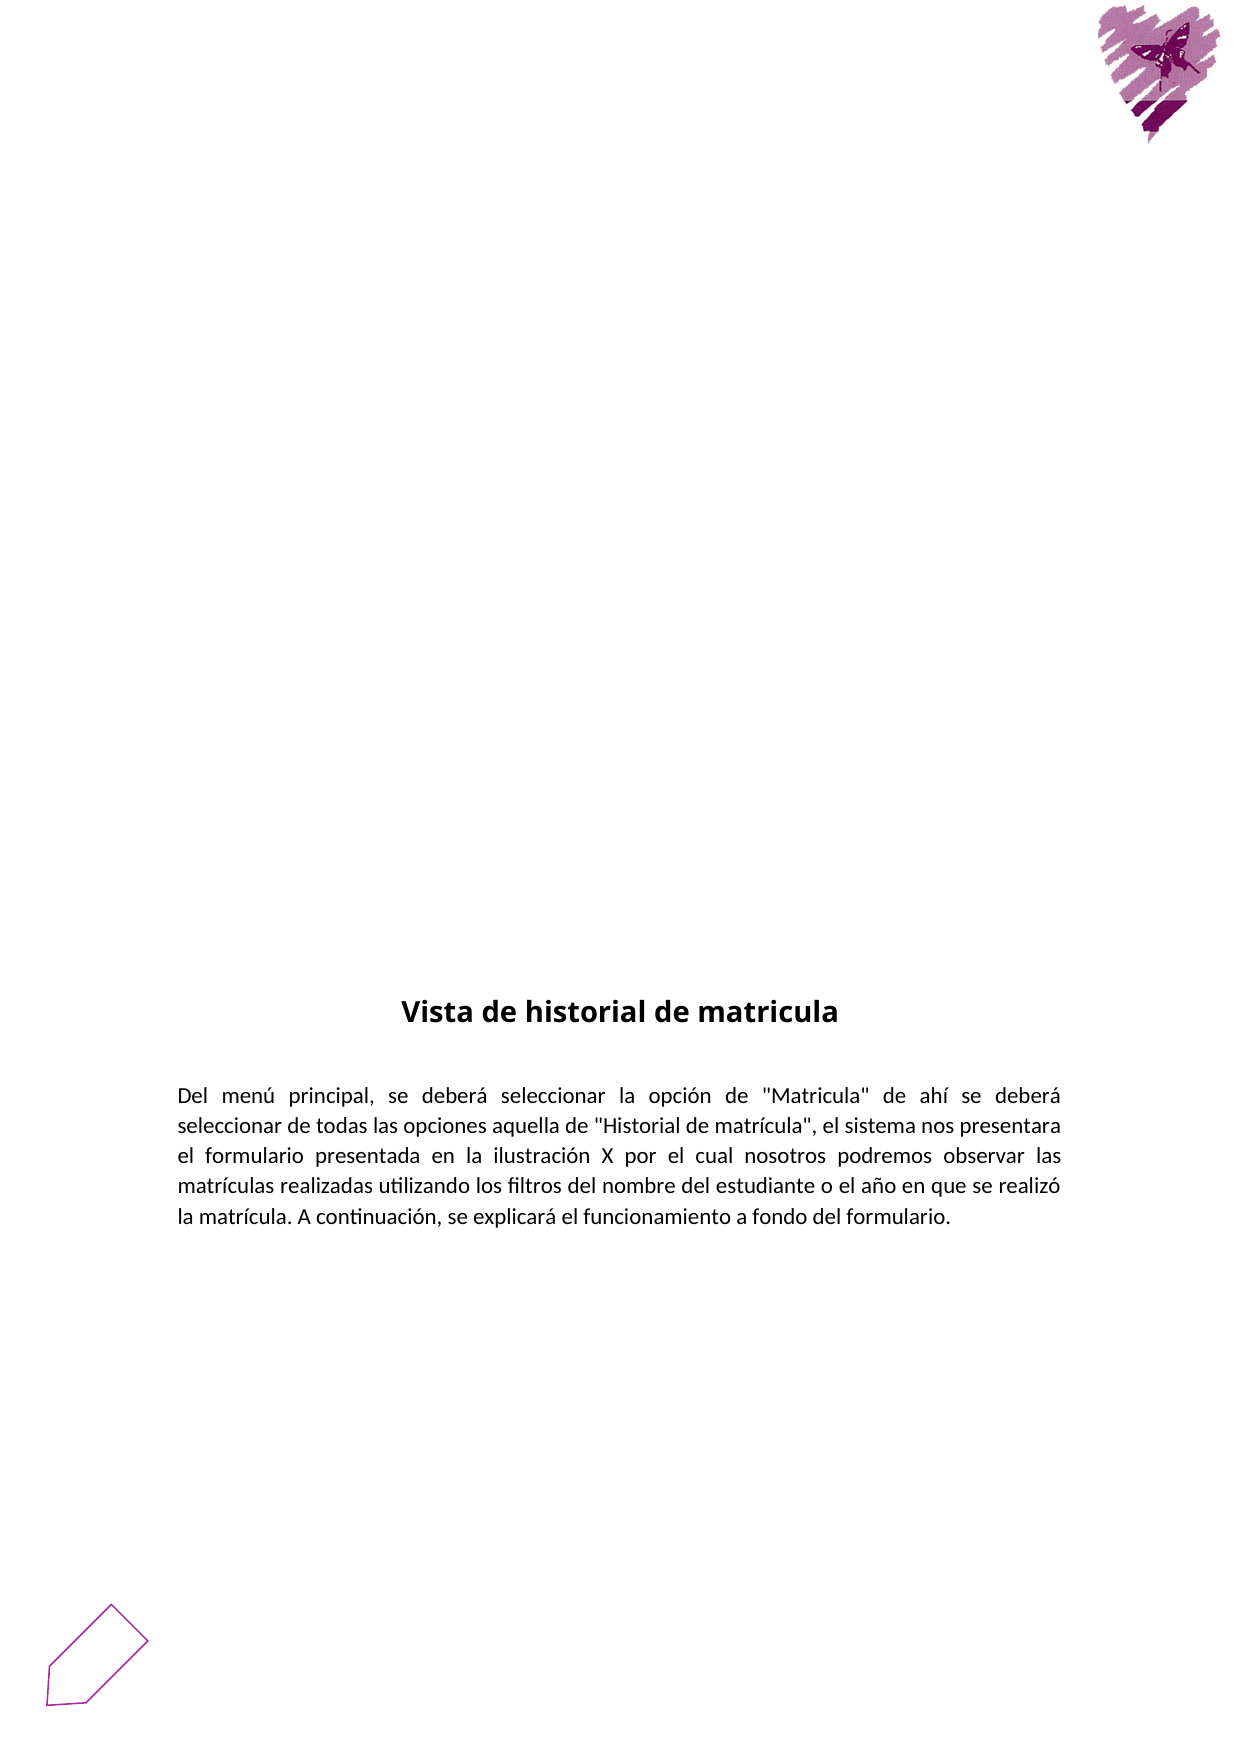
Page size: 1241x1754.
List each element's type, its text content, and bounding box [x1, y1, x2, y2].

picture [1096, 1, 1223, 147]
subtitle Vista de historial de matricula [177, 991, 1063, 1031]
text Del menú principal, se deberá seleccionar la opción de "Matricula" de ahí se deberá seleccionar de todas las opciones aquella de "Historial de matrícula", el sistema nos presentara el formulario presentada en la ilustración X por el cual nosotros podremos observar las matrículas realizadas utilizando los filtros del nombre del estudiante o el año en que se realizó la matrícula. A continuación, se explicará el funcionamiento a fondo del formulario. [177, 1081, 1063, 1230]
